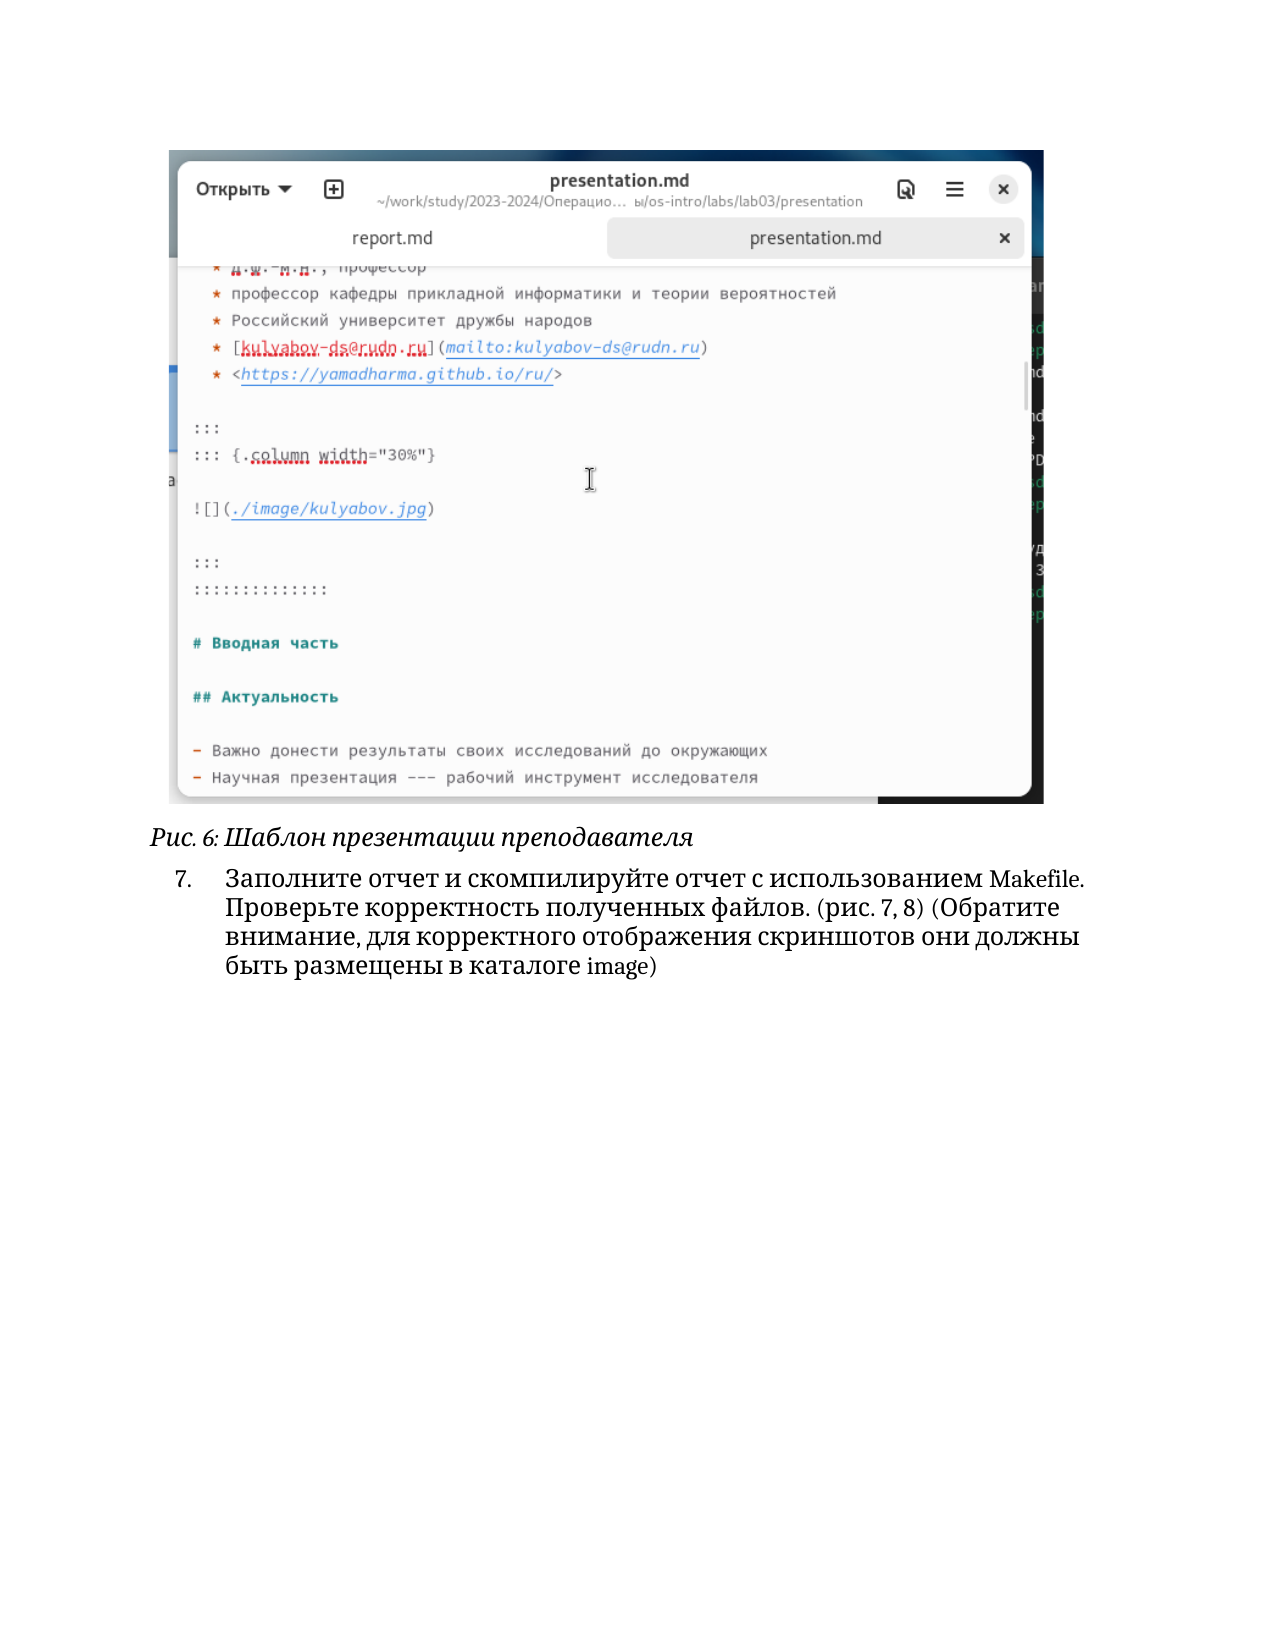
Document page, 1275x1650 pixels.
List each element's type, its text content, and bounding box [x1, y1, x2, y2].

picture [168, 150, 1044, 804]
list Заполните отчет и скомпилируйте отчет с использованием Makefile. Проверьте корректность полученных файлов. (рис. 7, 8) (Обратите внимание, для корректного отображения скриншотов они должны быть размещены в каталоге image) [175, 865, 1125, 980]
text Рис. 6: Шаблон презентации преподавателя [150, 824, 1125, 853]
